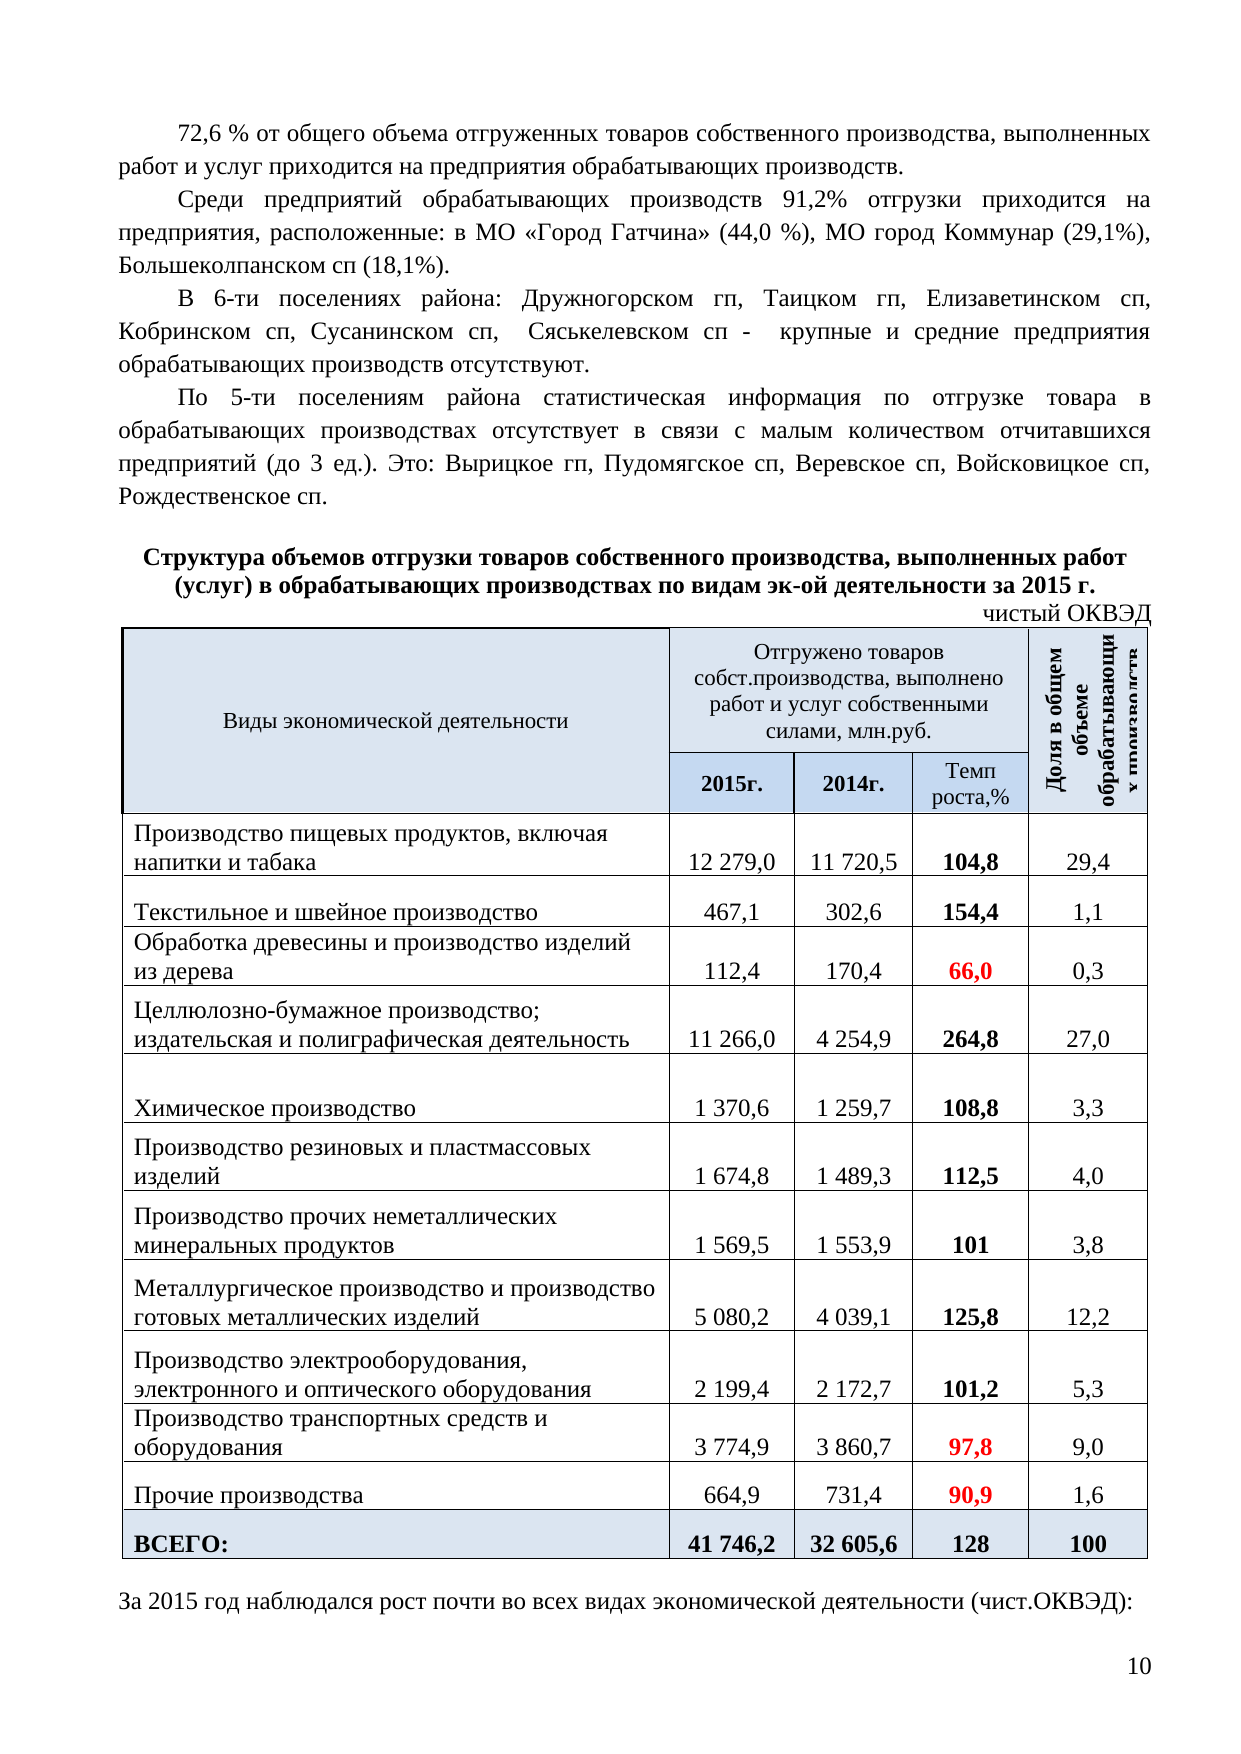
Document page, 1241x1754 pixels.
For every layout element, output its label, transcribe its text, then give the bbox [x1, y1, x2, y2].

table_cell Производство электрооборудования, электронного и оптического оборудования [123, 1330, 669, 1402]
table_cell 112,4 [670, 927, 794, 985]
table_cell 101 [913, 1191, 1028, 1258]
table_cell 4,0 [1029, 1123, 1147, 1190]
table_cell Химическое производство [123, 1053, 669, 1122]
text По 5-ти поселениям района статистическая информация по отгрузке товара в обрабатывающих производствах отсутствует в связи с малым количеством отчитавшихся предприятий (до 3 ед.). Это: Вырицкое гп, Пудомягское сп, Веревское сп, Войсковицкое сп, Рождественское сп. [118, 382, 1152, 510]
table_cell 1 674,8 [670, 1123, 794, 1190]
text За 2015 год наблюдался рост почти во всех видах экономической деятельности (чист.ОКВЭД): [118, 1587, 1152, 1615]
table_cell 4 039,1 [795, 1260, 912, 1330]
table_header Доля в общем объеме обрабатывающих производств [1029, 628, 1147, 812]
table_cell 0,3 [1029, 927, 1147, 985]
table_cell 90,9 [913, 1462, 1028, 1509]
table_cell 12,2 [1029, 1260, 1147, 1330]
table_cell Производство резиновых и пластмассовых изделий [123, 1122, 669, 1190]
table_cell 3 774,9 [670, 1404, 794, 1461]
table_cell Прочие производства [123, 1461, 669, 1509]
table_cell Текстильное и швейное производство [123, 875, 669, 926]
table_cell 32 605,6 [795, 1510, 912, 1558]
table_cell 1 259,7 [795, 1054, 912, 1122]
table_cell 664,9 [670, 1462, 794, 1509]
table_cell 41 746,2 [670, 1510, 794, 1558]
table_cell 3 860,7 [795, 1404, 912, 1461]
table_cell 112,5 [913, 1123, 1028, 1190]
table_cell 125,8 [913, 1260, 1028, 1330]
table_cell 97,8 [913, 1404, 1028, 1461]
table_cell Производство транспортных средств и оборудования [123, 1403, 669, 1461]
table_cell 29,4 [1029, 814, 1147, 875]
text В 6-ти поселениях района: Дружногорском гп, Таицком гп, Елизаветинском сп, Кобринском сп, Сусанинском сп, Сяськелевском сп - крупные и средние предприятия обрабатывающих производств отсутствуют. [118, 283, 1152, 378]
table_cell 154,4 [913, 876, 1028, 926]
table_cell 66,0 [913, 927, 1028, 985]
table_cell 731,4 [795, 1462, 912, 1509]
table_cell Темп роста,% [913, 753, 1028, 812]
table_cell Целлюлозно-бумажное производство; издательская и полиграфическая деятельность [123, 985, 669, 1053]
text чистый ОКВЭД [118, 599, 1152, 627]
table_cell 27,0 [1029, 986, 1147, 1053]
table_cell 170,4 [795, 927, 912, 985]
table_cell 3,3 [1029, 1054, 1147, 1122]
table_cell 11 266,0 [670, 986, 794, 1053]
table_cell 1 569,5 [670, 1191, 794, 1258]
table_cell 3,8 [1029, 1191, 1147, 1258]
table_cell 302,6 [795, 876, 912, 926]
table_cell 4 254,9 [795, 986, 912, 1053]
table_cell Обработка древесины и производство изделий из дерева [123, 926, 669, 985]
table_cell ВСЕГО: [123, 1509, 669, 1558]
table_cell 264,8 [913, 986, 1028, 1053]
table_cell 1 553,9 [795, 1191, 912, 1258]
table_cell Производство прочих неметаллических минеральных продуктов [123, 1190, 669, 1258]
text Структура объемов отгрузки товаров собственного производства, выполненных работ (услуг) в обрабатывающих производствах по видам эк-ой деятельности за 2015 г. [118, 542, 1152, 599]
table_cell 9,0 [1029, 1404, 1147, 1461]
table_cell 2 199,4 [670, 1331, 794, 1402]
table_cell 108,8 [913, 1054, 1028, 1122]
table_cell Металлургическое производство и производство готовых металлических изделий [123, 1259, 669, 1330]
table_cell 467,1 [670, 876, 794, 926]
text 72,6 % от общего объема отгруженных товаров собственного производства, выполненных работ и услуг приходится на предприятия обрабатывающих производств. [118, 118, 1152, 180]
table_header Отгружено товаров собст.производства, выполнено работ и услуг собственными силами, млн.руб. [670, 628, 1029, 752]
table_cell 101,2 [913, 1331, 1028, 1402]
table_cell 1,1 [1029, 876, 1147, 926]
table_cell 100 [1029, 1510, 1147, 1558]
text Среди предприятий обрабатывающих производств 91,2% отгрузки приходится на предприятия, расположенные: в МО «Город Гатчина» (44,0 %), МО город Коммунар (29,1%), Большеколпанском сп (18,1%). [118, 184, 1152, 279]
table_cell 11 720,5 [795, 814, 912, 875]
table_cell 2015г. [670, 753, 793, 812]
table_cell Производство пищевых продуктов, включая напитки и табака [123, 814, 669, 875]
table_cell 1 370,6 [670, 1054, 794, 1122]
table_cell 5 080,2 [670, 1260, 794, 1330]
table_cell 2 172,7 [795, 1331, 912, 1402]
table_cell 12 279,0 [670, 814, 794, 875]
table_cell 2014г. [795, 753, 912, 812]
table_cell 1 489,3 [795, 1123, 912, 1190]
table_cell 1,6 [1029, 1462, 1147, 1509]
table_cell 128 [913, 1510, 1028, 1558]
table_header Виды экономической деятельности [124, 629, 669, 812]
table_cell 104,8 [913, 814, 1028, 875]
table_cell 5,3 [1029, 1331, 1147, 1402]
